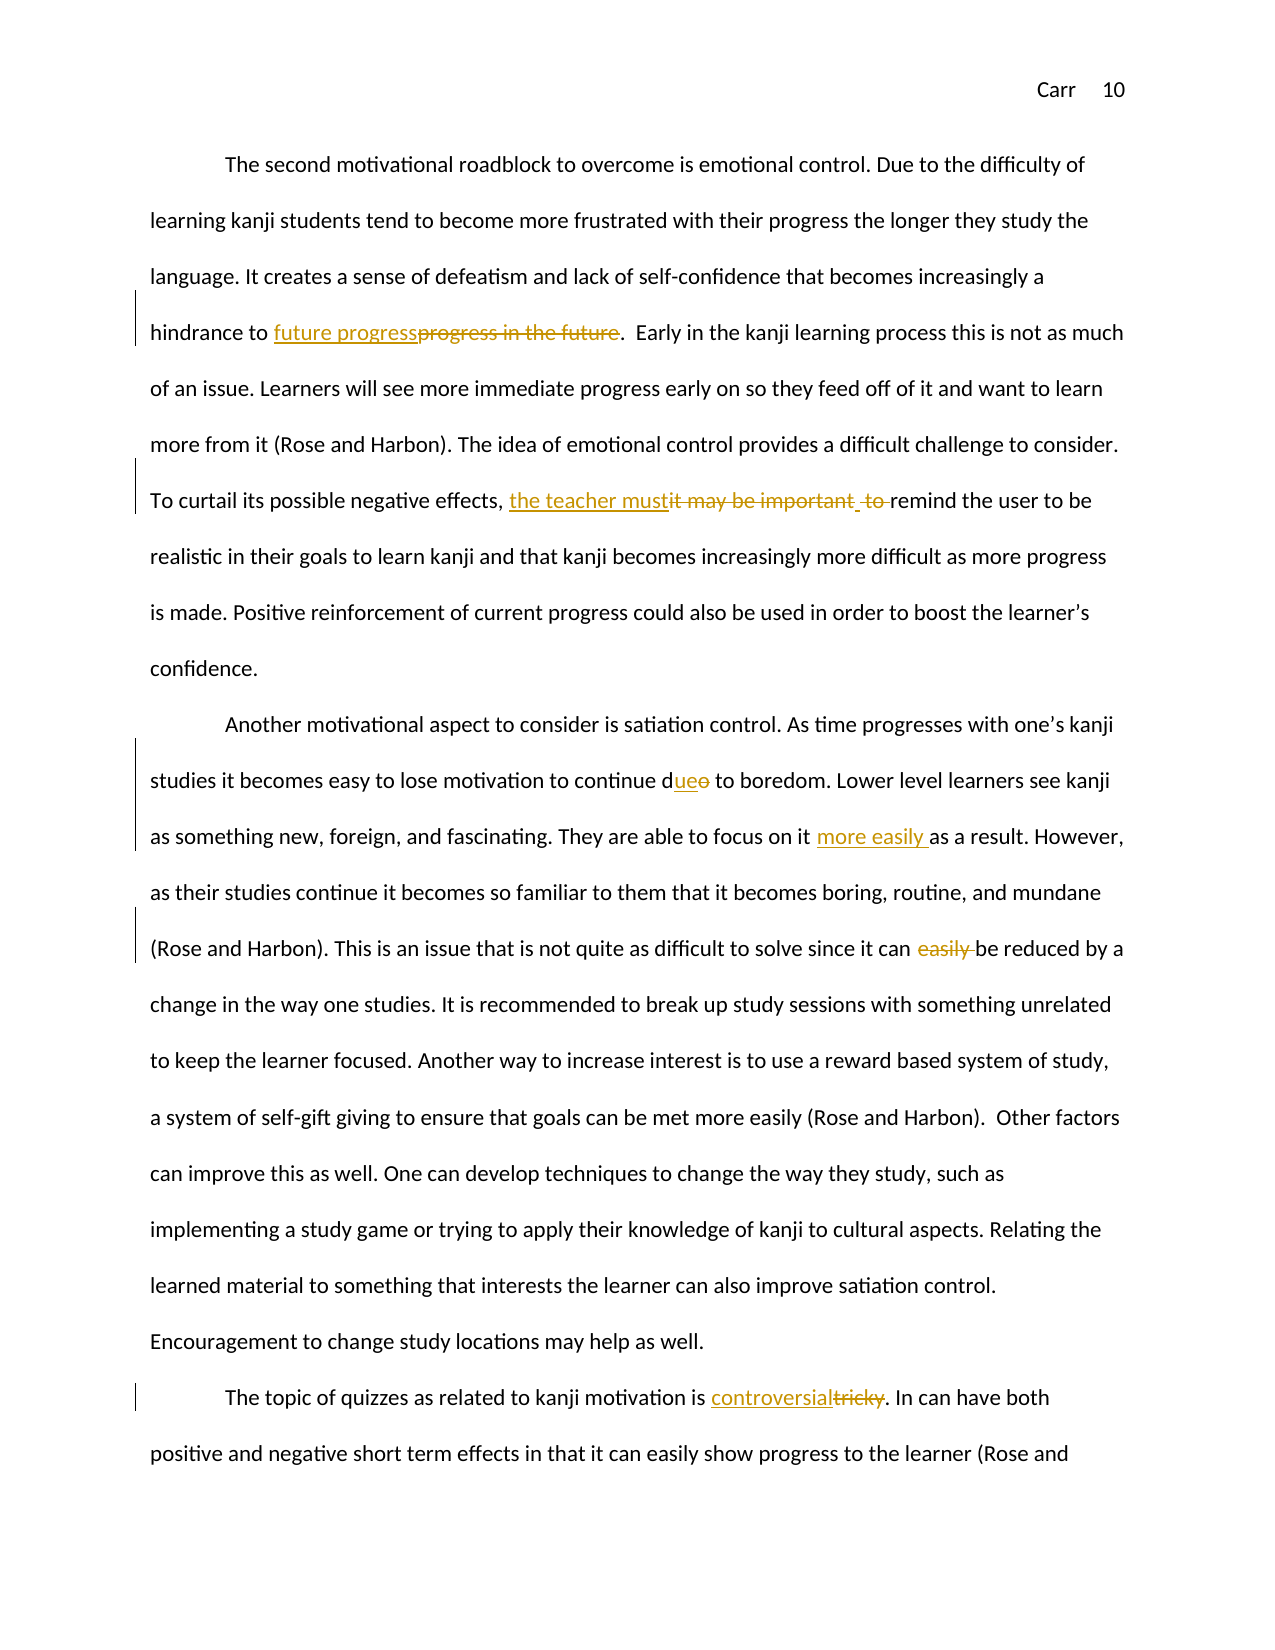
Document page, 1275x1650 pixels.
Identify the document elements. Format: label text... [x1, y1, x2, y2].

text The second motivational roadblock to overcome is emotional control. Due to the difficulty of learning kanji students tend to become more frustrated with their progress the longer they study the language. It creates a sense of defeatism and lack of self-confidence that becomes increasingly a hindrance to . Early in the kanji learning process this is not as much of an issue. Learners will see more immediate progress early on so they feed off of it and want to learn more from it (Rose and Harbon). The idea of emotional control provides a difficult challenge to consider. To curtail its possible negative effects, remind the user to be realistic in their goals to learn kanji and that kanji becomes increasingly more difficult as more progress is made. Positive reinforcement of current progress could also be used in order to boost the learner’s confidence. [150, 150, 1125, 682]
text Another motivational aspect to consider is satiation control. As time progresses with one’s kanji studies it becomes easy to lose motivation to continue d to boredom. Lower level learners see kanji as something new, foreign, and fascinating. They are able to focus on it as a result. However, as their studies continue it becomes so familiar to them that it becomes boring, routine, and mundane (Rose and Harbon). This is an issue that is not quite as difficult to solve since it can be reduced by a change in the way one studies. It is recommended to break up study sessions with something unrelated to keep the learner focused. Another way to increase interest is to use a reward based system of study, a system of self-gift giving to ensure that goals can be met more easily (Rose and Harbon). Other factors can improve this as well. One can develop techniques to change the way they study, such as implementing a study game or trying to apply their knowledge of kanji to cultural aspects. Relating the learned material to something that interests the learner can also improve satiation control. Encouragement to change study locations may help as well. [150, 710, 1125, 1355]
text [150, 1383, 1125, 1467]
